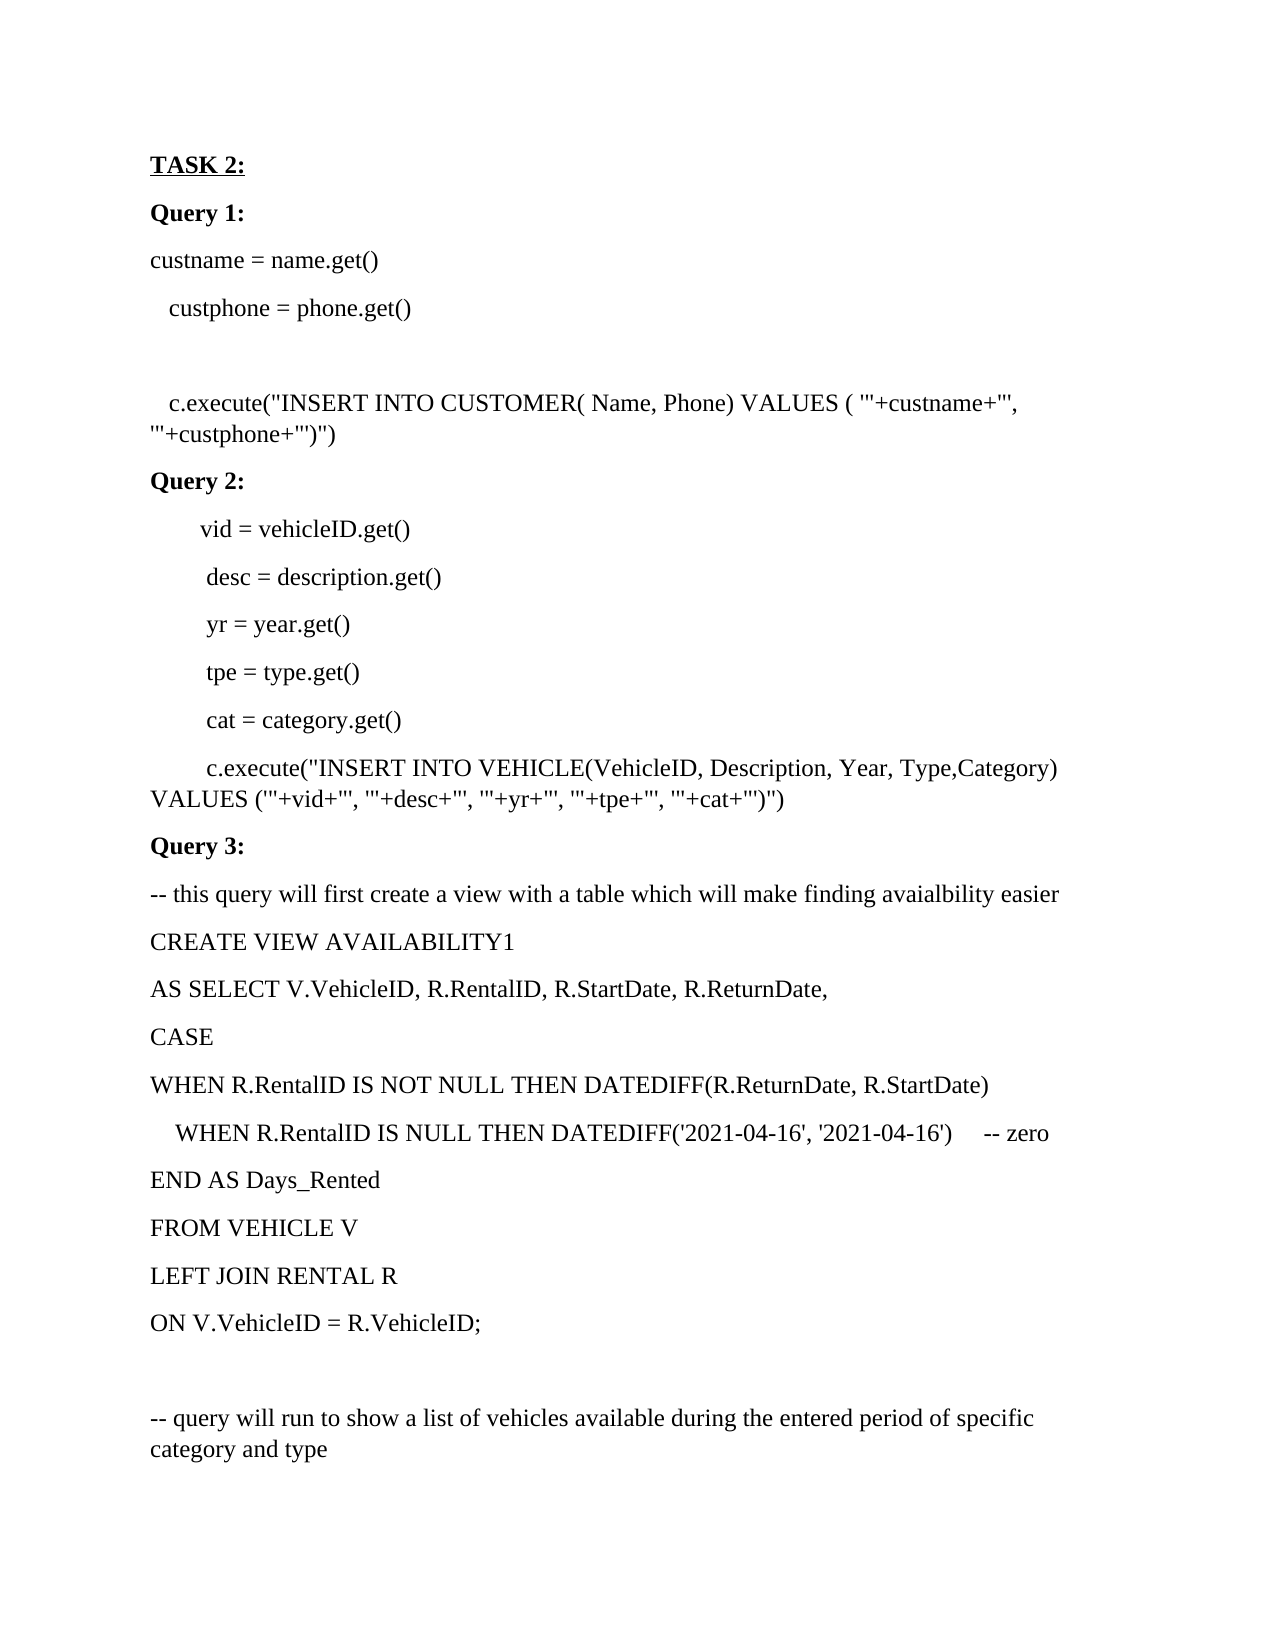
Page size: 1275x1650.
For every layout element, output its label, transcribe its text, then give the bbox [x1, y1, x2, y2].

text AS SELECT V.VehicleID, R.RentalID, R.StartDate, R.ReturnDate, [150, 974, 1125, 1003]
text CASE [150, 1022, 1125, 1051]
text CREATE VIEW AVAILABILITY1 [150, 927, 1125, 956]
text TASK 2: [150, 150, 1125, 179]
text custphone = phone.get() [150, 293, 1125, 322]
text c.execute("INSERT INTO CUSTOMER( Name, Phone) VALUES ( '"+custname+"', '"+custphone+"')") [150, 388, 1125, 447]
text FROM VEHICLE V [150, 1213, 1125, 1242]
text -- query will run to show a list of vehicles available during the entered period of specific category and type [150, 1403, 1125, 1463]
text WHEN R.RentalID IS NOT NULL THEN DATEDIFF(R.ReturnDate, R.StartDate) [150, 1070, 1125, 1099]
text yr = year.get() [150, 609, 1125, 638]
text -- this query will first create a view with a table which will make finding avaialbility easier [150, 879, 1125, 908]
text Query 1: [150, 198, 1125, 226]
text WHEN R.RentalID IS NULL THEN DATEDIFF('2021-04-16', '2021-04-16') -- zero [150, 1118, 1125, 1146]
text Query 3: [150, 831, 1125, 860]
text c.execute("INSERT INTO VEHICLE(VehicleID, Description, Year, Type,Category) VALUES ('"+vid+"', '"+desc+"', '"+yr+"', '"+tpe+"', '"+cat+"')") [150, 753, 1125, 812]
text vid = vehicleID.get() [150, 514, 1125, 543]
text ON V.VehicleID = R.VehicleID; [150, 1308, 1125, 1337]
text LEFT JOIN RENTAL R [150, 1261, 1125, 1289]
text cat = category.get() [150, 705, 1125, 734]
text END AS Days_Rented [150, 1165, 1125, 1194]
text Query 2: [150, 466, 1125, 495]
text custname = name.get() [150, 245, 1125, 274]
text tpe = type.get() [150, 657, 1125, 686]
text desc = description.get() [150, 562, 1125, 591]
